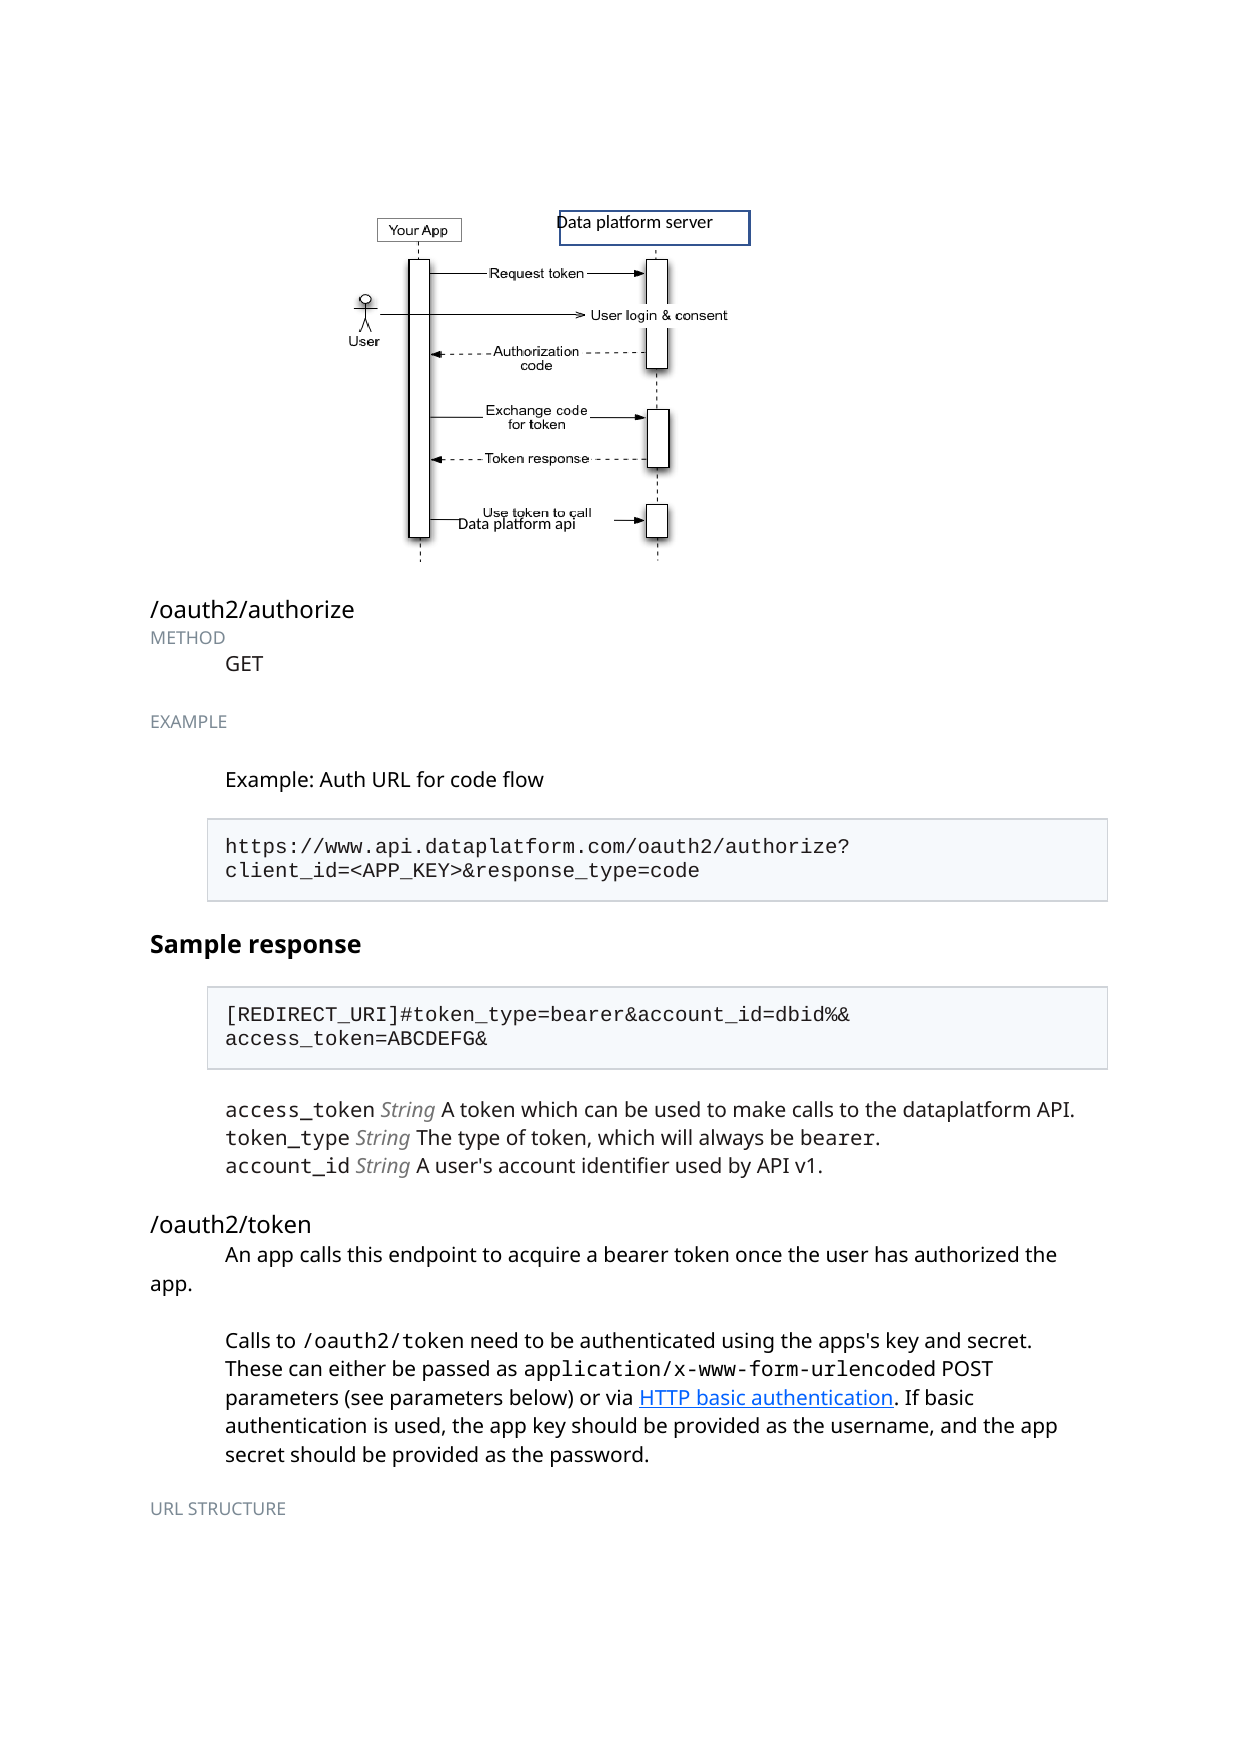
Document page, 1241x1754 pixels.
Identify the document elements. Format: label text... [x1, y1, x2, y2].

text https://www.api.dataplatform.com/oauth2/authorize?client_id=<APP_KEY>&response_type=code [208, 820, 1107, 900]
text Calls to /oauth2/token need to be authenticated using the apps's key and secret. These can either be passed as application/x-www-form-urlencoded POST parameters (see parameters below) or via HTTP basic authentication. If basic authentication is used, the app key should be provided as the username, and the app secret should be provided as the password. [225, 1326, 1090, 1468]
text token_type String The type of token, which will always be bearer. [225, 1123, 1090, 1152]
text GET [225, 649, 1090, 678]
text EXAMPLE [150, 709, 1090, 733]
picture [561, 212, 748, 244]
picture [336, 207, 751, 572]
text Example: Auth URL for code flow [225, 765, 1090, 793]
text An app calls this endpoint to acquire a bearer token once the user has authorized the app. [150, 1241, 1090, 1297]
text access_token String A token which can be used to make calls to the dataplatform API. [225, 1095, 1090, 1123]
text URL STRUCTURE [150, 1497, 1090, 1521]
text METHOD [150, 625, 1090, 649]
text /oauth2/token [150, 1208, 1090, 1241]
text /oauth2/authorize [150, 593, 1090, 625]
picture [561, 217, 565, 227]
text Sample response [150, 927, 1090, 961]
text account_id String A user's account identifier used by API v1. [225, 1152, 1090, 1180]
text [REDIRECT_URI]#token_type=bearer&account_id=dbid%& access_token=ABCDEFG& [208, 988, 1107, 1068]
